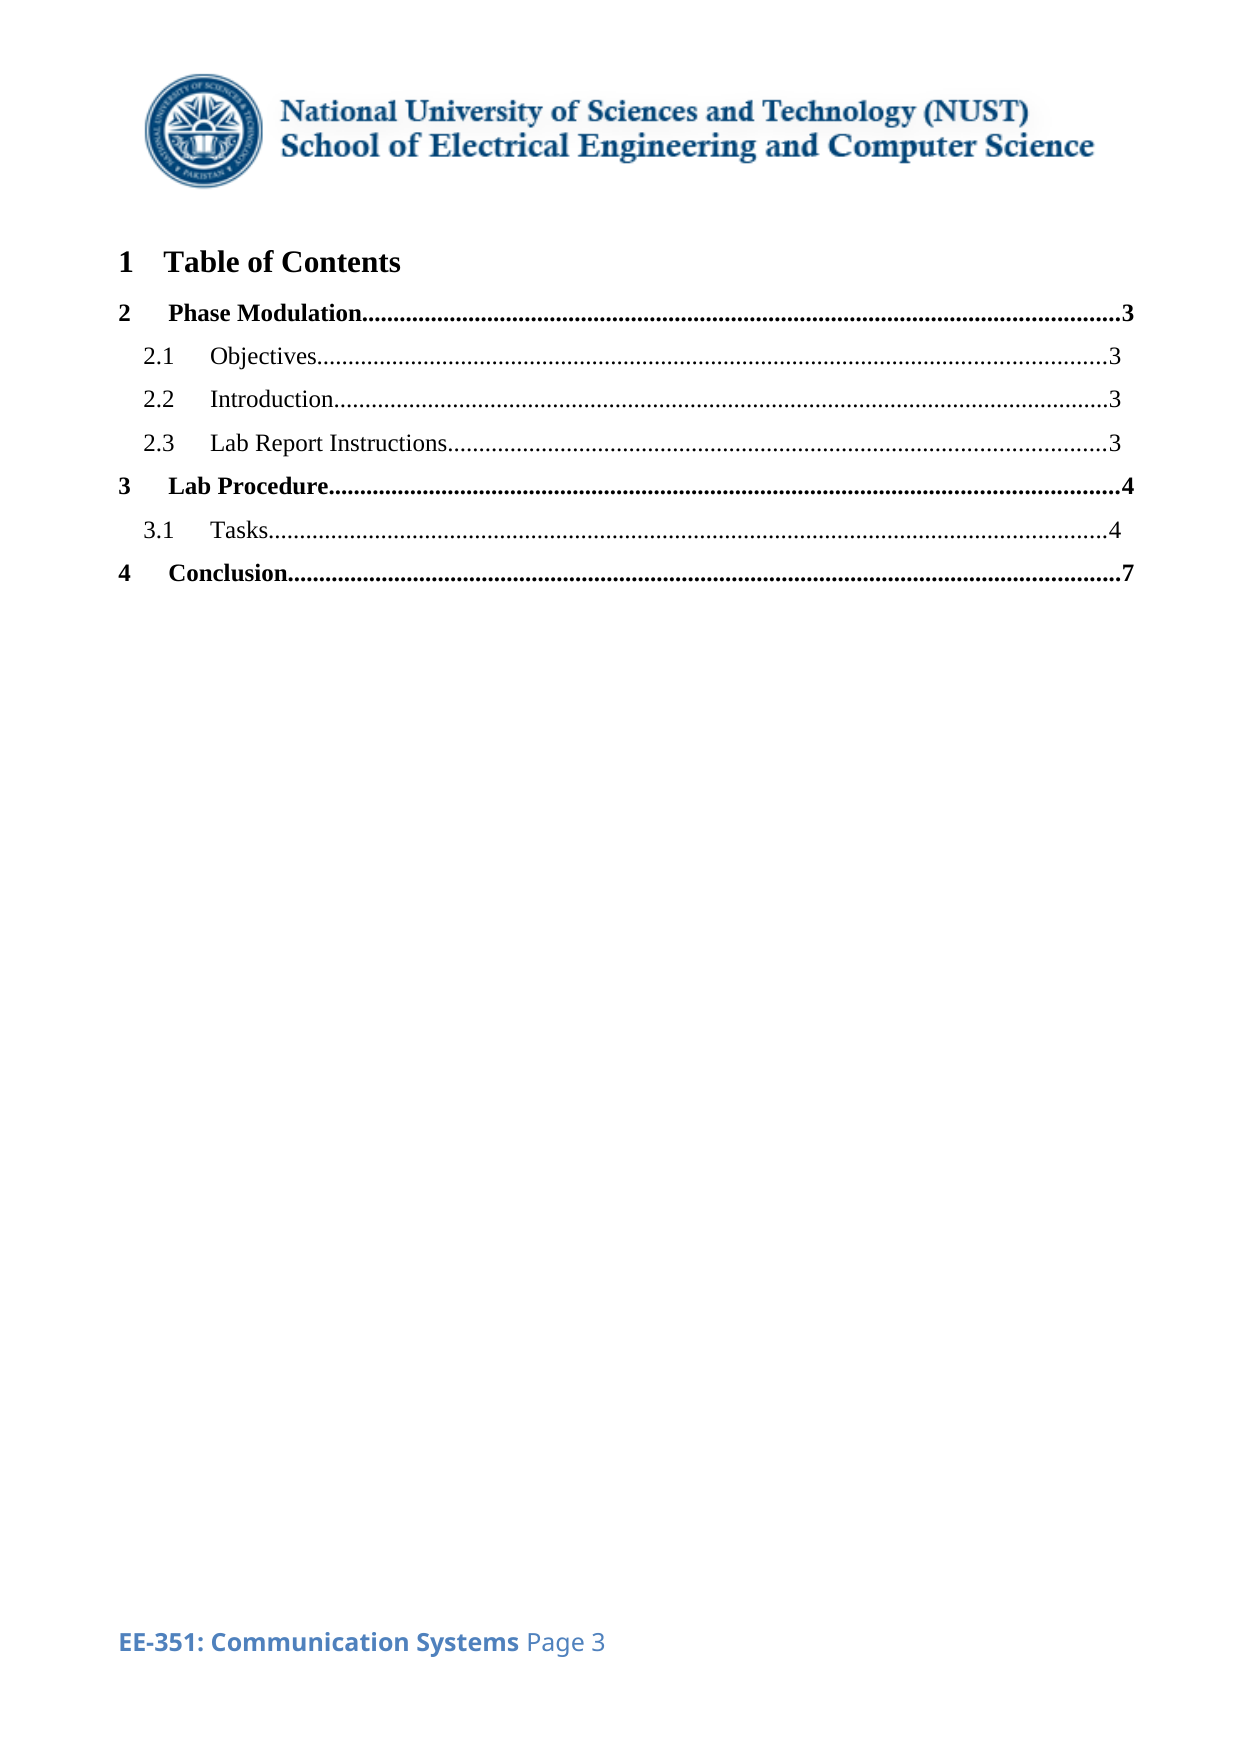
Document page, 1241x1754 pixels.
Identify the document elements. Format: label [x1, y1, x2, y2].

picture [132, 68, 1108, 199]
